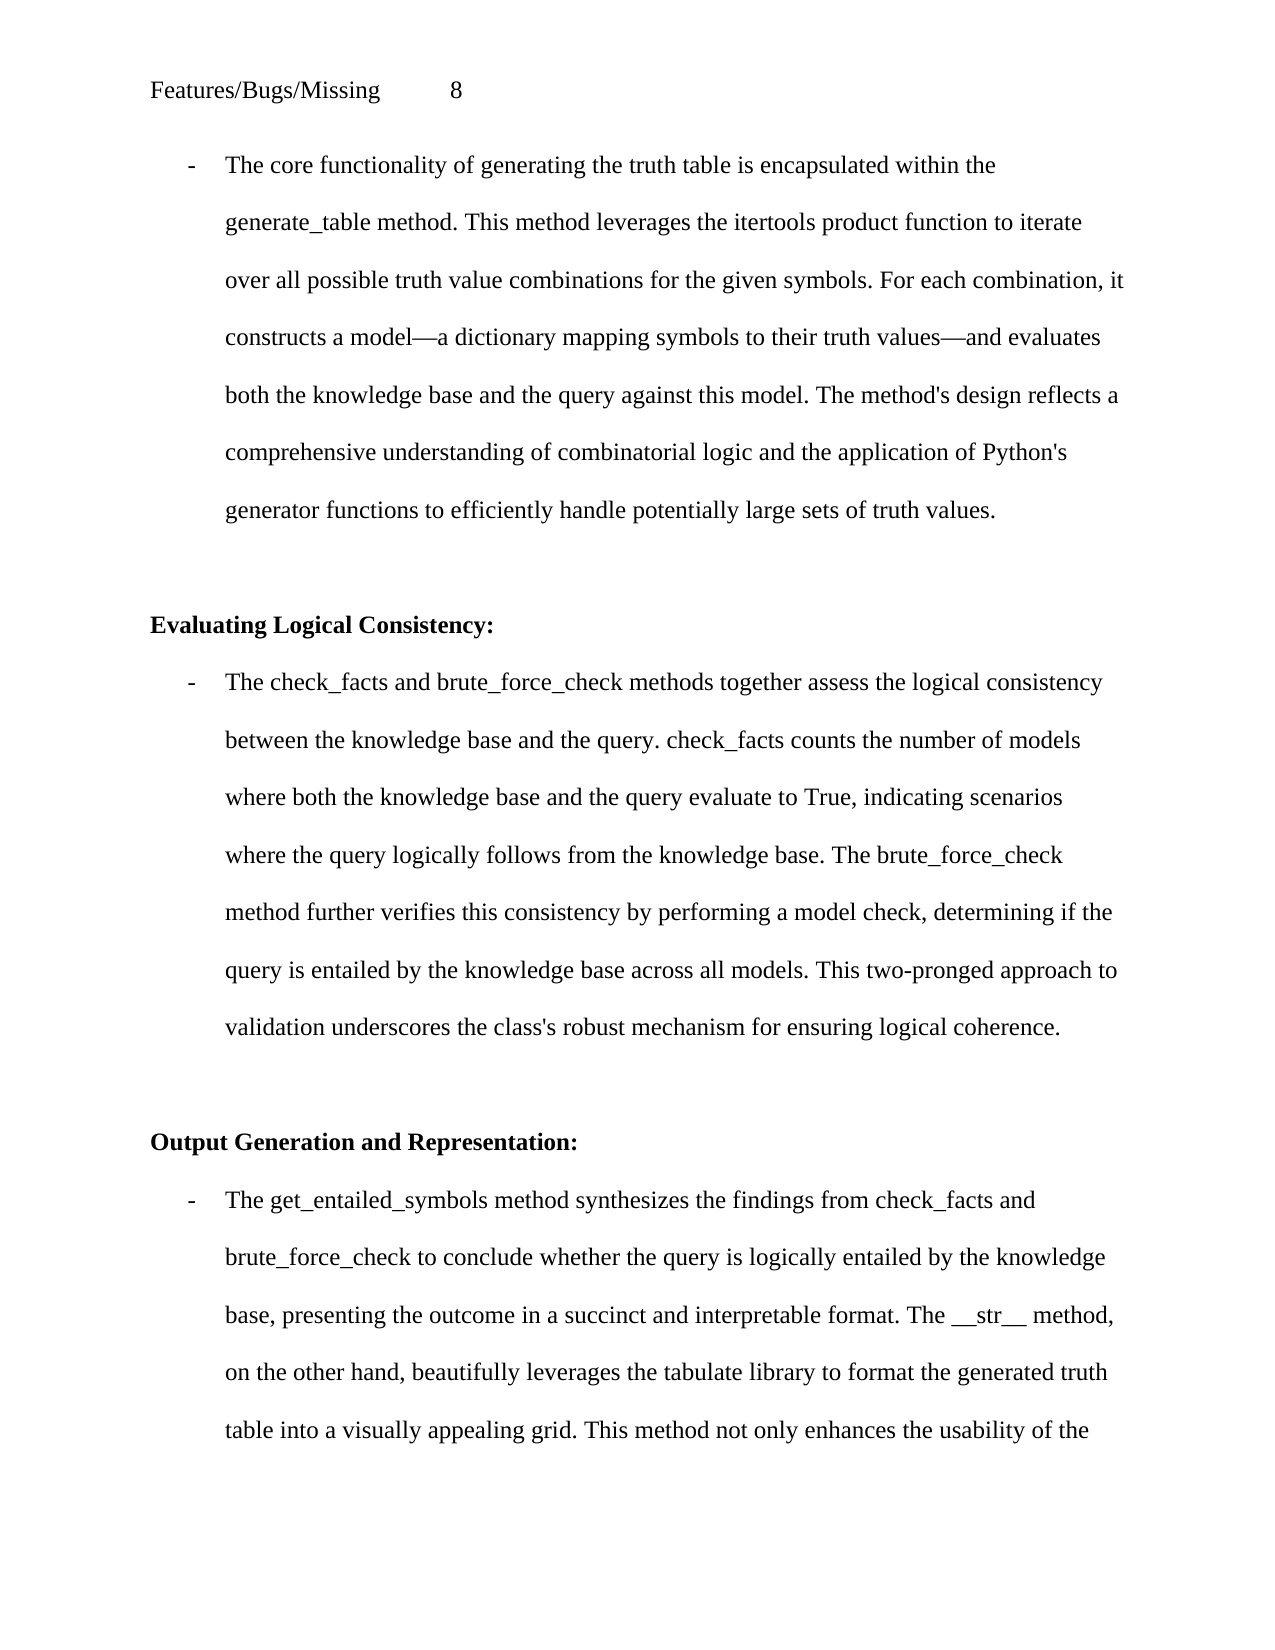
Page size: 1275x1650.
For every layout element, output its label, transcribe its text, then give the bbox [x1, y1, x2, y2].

list The check_facts and brute_force_check methods together assess the logical consistency between the knowledge base and the query. check_facts counts the number of models where both the knowledge base and the query evaluate to True, indicating scenarios where the query logically follows from the knowledge base. The brute_force_check method further verifies this consistency by performing a model check, determining if the query is entailed by the knowledge base across all models. This two-pronged approach to validation underscores the class's robust mechanism for ensuring logical coherence. [187, 667, 1125, 1041]
text Output Generation and Representation: [150, 1127, 1125, 1156]
list The core functionality of generating the truth table is encapsulated within the generate_table method. This method leverages the itertools product function to iterate over all possible truth value combinations for the given symbols. For each combination, it constructs a model—a dictionary mapping symbols to their truth values—and evaluates both the knowledge base and the query against this model. The method's design reflects a comprehensive understanding of combinatorial logic and the application of Python's generator functions to efficiently handle potentially large sets of truth values. [187, 150, 1125, 524]
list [187, 1185, 1125, 1444]
text Evaluating Logical Consistency: [150, 610, 1125, 639]
